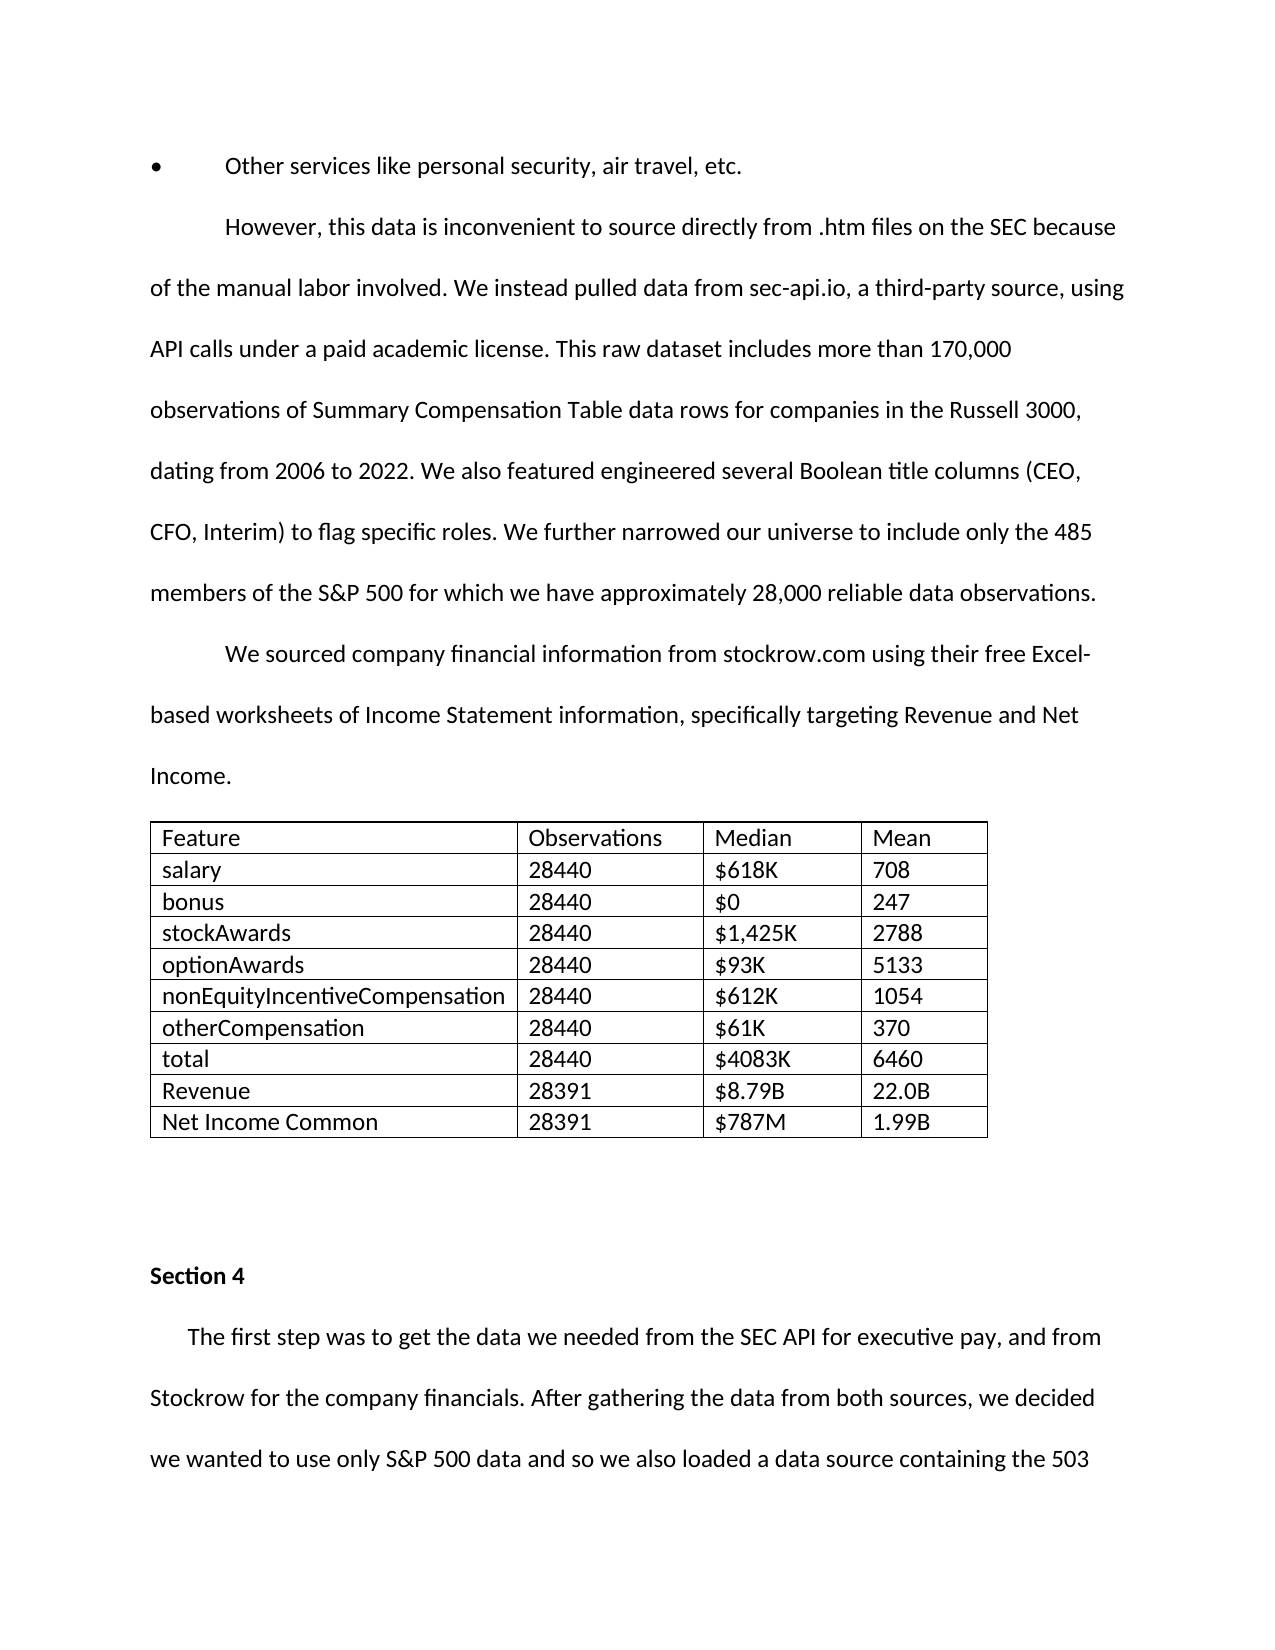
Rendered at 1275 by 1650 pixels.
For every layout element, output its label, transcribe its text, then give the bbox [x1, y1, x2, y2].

table_cell bonus [151, 886, 517, 916]
table_cell $8.79B [704, 1075, 861, 1106]
table_cell 28391 [518, 1075, 703, 1106]
table_cell 28440 [518, 917, 703, 948]
table_cell 28440 [518, 980, 703, 1011]
table_cell $787M [704, 1107, 861, 1137]
table_header Median [704, 823, 861, 853]
table_cell Revenue [151, 1075, 517, 1106]
table_cell 28440 [518, 886, 703, 916]
table_cell otherCompensation [151, 1012, 517, 1042]
text • Other services like personal security, air travel, etc. [150, 150, 1125, 181]
table_cell 5133 [862, 949, 987, 979]
table_cell total [151, 1044, 517, 1074]
text We sourced company financial information from stockrow.com using their free Excel-based worksheets of Income Statement information, specifically targeting Revenue and Net Income. [150, 638, 1125, 791]
table_cell 708 [862, 854, 987, 884]
table_cell 28440 [518, 854, 703, 884]
table_cell 1.99B [862, 1107, 987, 1137]
table_cell stockAwards [151, 917, 517, 948]
table_cell $1,425K [704, 917, 861, 948]
text However, this data is inconvenient to source directly from .htm files on the SEC because of the manual labor involved. We instead pulled data from sec-api.io, a third-party source, using API calls under a paid academic license. This raw dataset includes more than 170,000 observations of Summary Compensation Table data rows for companies in the Russell 3000, dating from 2006 to 2022. We also featured engineered several Boolean title columns (CEO, CFO, Interim) to flag specific roles. We further narrowed our universe to include only the 485 members of the S&P 500 for which we have approximately 28,000 reliable data observations. [150, 211, 1125, 608]
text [150, 1321, 1125, 1474]
table_cell 1054 [862, 980, 987, 1011]
table_cell $612K [704, 980, 861, 1011]
table_cell $93K [704, 949, 861, 979]
table_cell $61K [704, 1012, 861, 1042]
table_cell 370 [862, 1012, 987, 1042]
table_cell 28391 [518, 1107, 703, 1137]
table_cell Net Income Common [151, 1107, 517, 1137]
table_cell 28440 [518, 1012, 703, 1042]
table_cell 247 [862, 886, 987, 916]
table_cell nonEquityIncentiveCompensation [151, 980, 517, 1011]
table_header Observations [518, 823, 703, 853]
table_cell 28440 [518, 949, 703, 979]
table_cell 2788 [862, 917, 987, 948]
table_cell 22.0B [862, 1075, 987, 1106]
table_header Mean [862, 823, 987, 853]
table_header Feature [151, 823, 517, 853]
table_cell 6460 [862, 1044, 987, 1074]
table_cell $4083K [704, 1044, 861, 1074]
table_cell $0 [704, 886, 861, 916]
table_cell $618K [704, 854, 861, 884]
text Section 4 [150, 1260, 1125, 1291]
table_cell salary [151, 854, 517, 884]
table_cell optionAwards [151, 949, 517, 979]
table_cell 28440 [518, 1044, 703, 1074]
